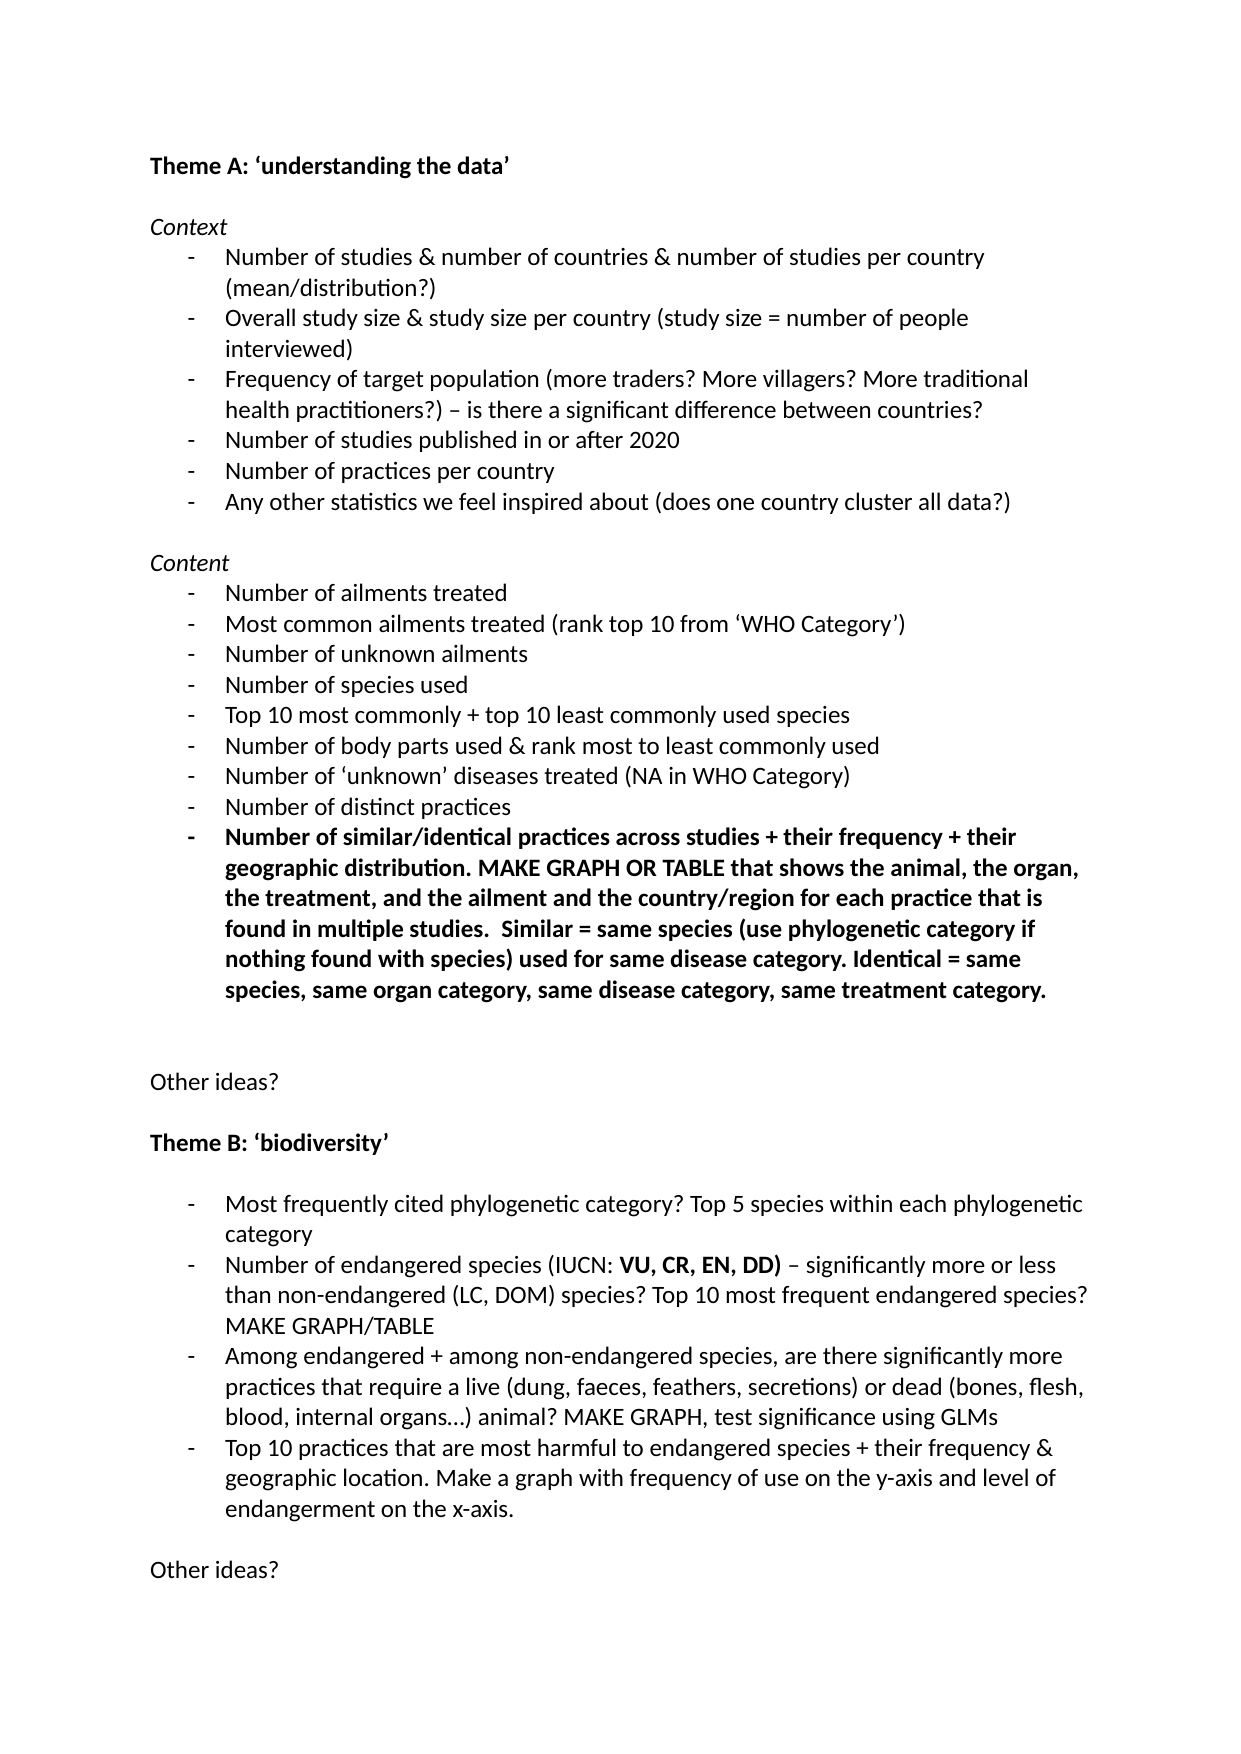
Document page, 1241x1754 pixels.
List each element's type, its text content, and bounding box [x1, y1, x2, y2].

list Number of endangered species (IUCN: VU, CR, EN, DD) – significantly more or less than non-endangered (LC, DOM) species? Top 10 most frequent endangered species? MAKE GRAPH/TABLE [187, 1249, 1090, 1340]
list Number of studies published in or after 2020 [187, 425, 1090, 455]
list Number of studies & number of countries & number of studies per country (mean/distribution?) [187, 242, 1090, 303]
list Frequency of target population (more traders? More villagers? More traditional health practitioners?) – is there a significant difference between countries? [187, 364, 1090, 425]
list Most frequently cited phylogenetic category? Top 5 species within each phylogenetic category [187, 1188, 1090, 1249]
list Top 10 most commonly + top 10 least commonly used species [187, 699, 1090, 730]
list Number of species used [187, 669, 1090, 699]
list Overall study size & study size per country (study size = number of people interviewed) [187, 303, 1090, 364]
list Top 10 practices that are most harmful to endangered species + their frequency & geographic location. Make a graph with frequency of use on the y-axis and level of endangerment on the x-axis. [187, 1432, 1090, 1523]
list Number of body parts used & rank most to least commonly used [187, 730, 1090, 760]
list Number of ailments treated [187, 577, 1090, 608]
list Number of practices per country [187, 455, 1090, 486]
text Other ideas? [150, 1554, 1090, 1584]
list Number of distinct practices [187, 791, 1090, 821]
list Number of ‘unknown’ diseases treated (NA in WHO Category) [187, 760, 1090, 791]
list Most common ailments treated (rank top 10 from ‘WHO Category’) [187, 608, 1090, 638]
list Number of unknown ailments [187, 638, 1090, 669]
text Theme B: ‘biodiversity’ [150, 1127, 1090, 1157]
list Any other statistics we feel inspired about (does one country cluster all data?) [187, 486, 1090, 516]
list Among endangered + among non-endangered species, are there significantly more practices that require a live (dung, faeces, feathers, secretions) or dead (bones, flesh, blood, internal organs…) animal? MAKE GRAPH, test significance using GLMs [187, 1340, 1090, 1432]
text Content [150, 547, 1090, 577]
text Other ideas? [150, 1066, 1090, 1096]
list Number of similar/identical practices across studies + their frequency + their geographic distribution. MAKE GRAPH OR TABLE that shows the animal, the organ, the treatment, and the ailment and the country/region for each practice that is found in multiple studies. Similar = same species (use phylogenetic category if nothing found with species) used for same disease category. Identical = same species, same organ category, same disease category, same treatment category. [187, 821, 1090, 1004]
text Theme A: ‘understanding the data’ [150, 150, 1090, 181]
text Context [150, 211, 1090, 242]
